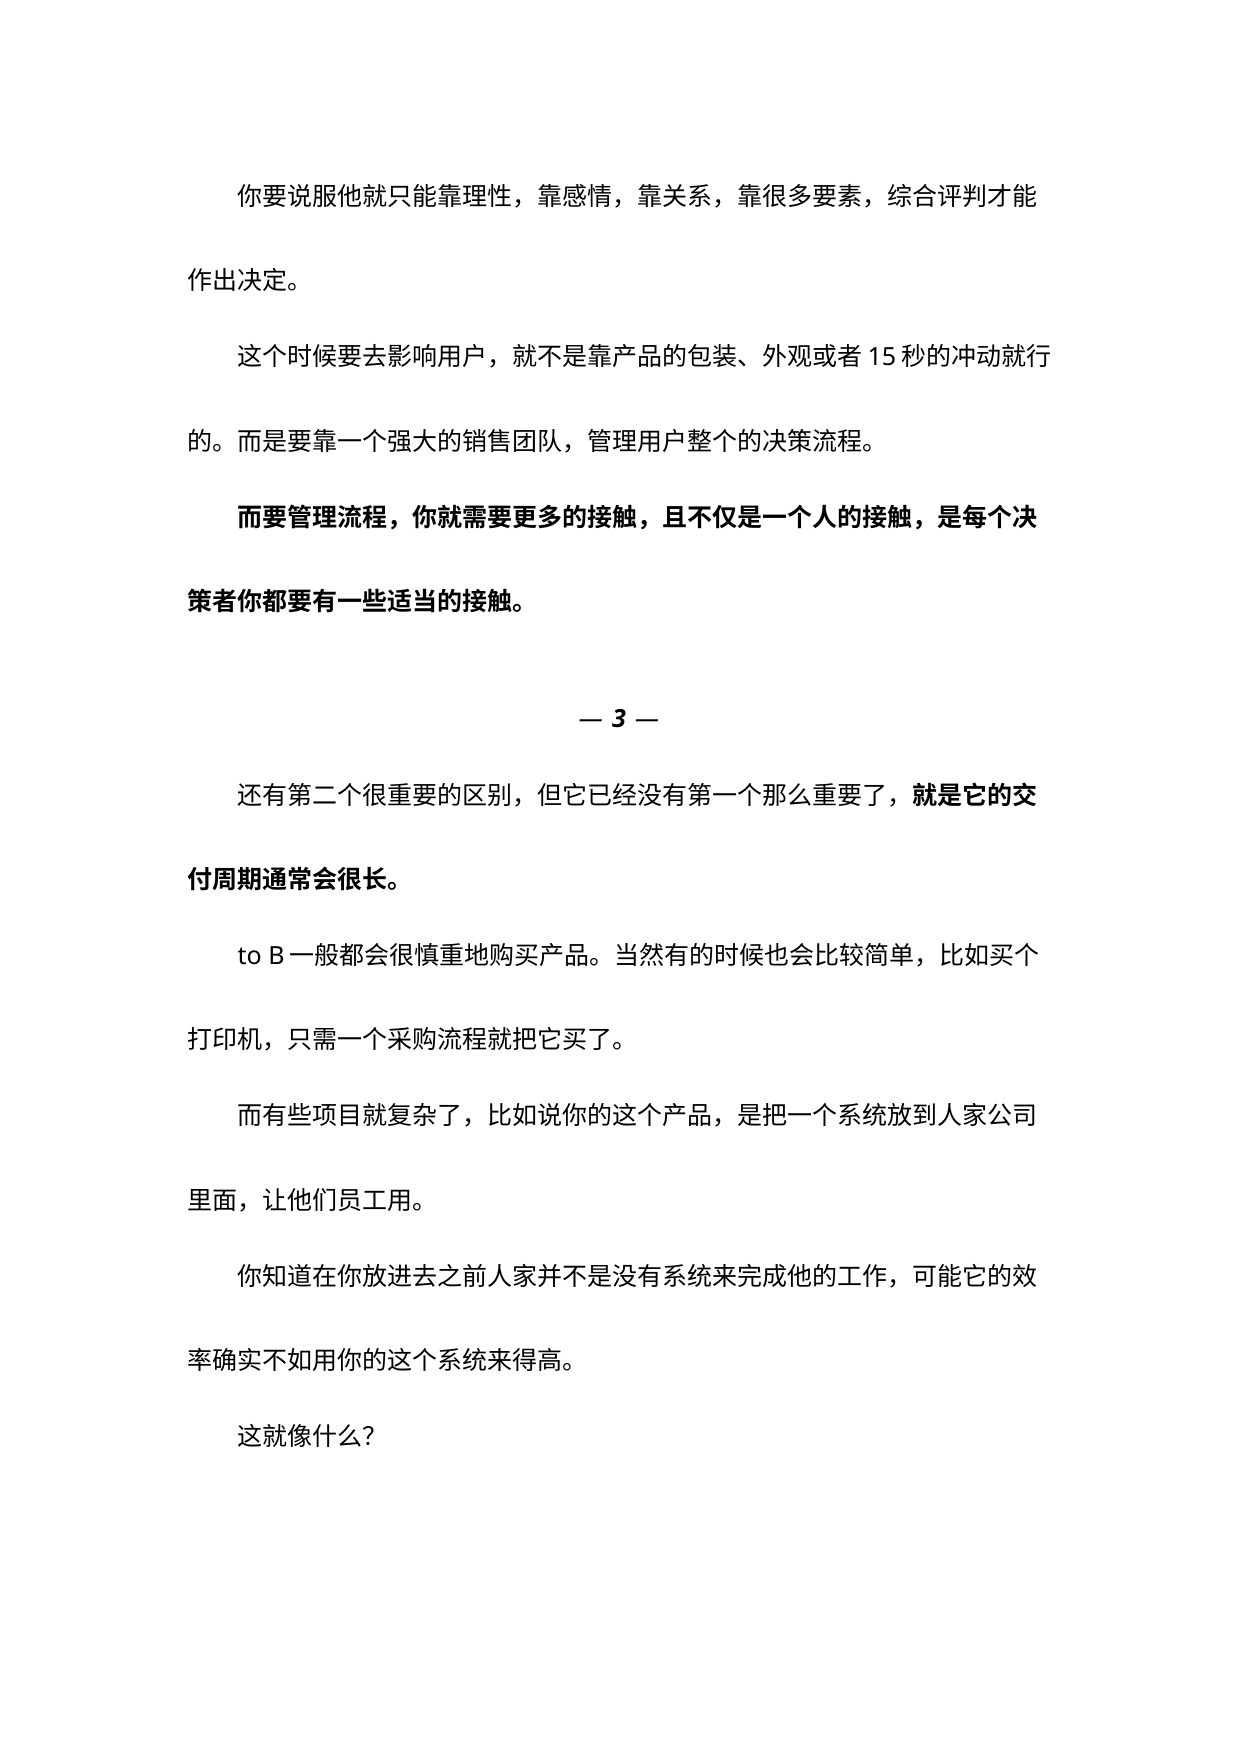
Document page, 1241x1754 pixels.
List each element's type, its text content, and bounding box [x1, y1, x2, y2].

text 而有些项目就复杂了，比如说你的这个产品，是把一个系统放到人家公司里面，让他们员工用。 [187, 1081, 1053, 1231]
text 这个时候要去影响用户，就不是靠产品的包装、外观或者15秒的冲动就行的。而是要靠一个强大的销售团队，管理用户整个的决策流程。 [187, 322, 1053, 472]
text — 3 — [187, 686, 1053, 751]
text 还有第二个很重要的区别，但它已经没有第一个那么重要了，就是它的交付周期通常会很长。 [187, 761, 1053, 910]
text 这就像什么？ [187, 1402, 1053, 1467]
text to B一般都会很慎重地购买产品。当然有的时候也会比较简单，比如买个打印机，只需一个采购流程就把它买了。 [187, 921, 1053, 1071]
text 你要说服他就只能靠理性，靠感情，靠关系，靠很多要素，综合评判才能作出决定。 [187, 162, 1053, 311]
text 而要管理流程，你就需要更多的接触，且不仅是一个人的接触，是每个决策者你都要有一些适当的接触。 [187, 483, 1053, 632]
text 你知道在你放进去之前人家并不是没有系统来完成他的工作，可能它的效率确实不如用你的这个系统来得高。 [187, 1242, 1053, 1391]
